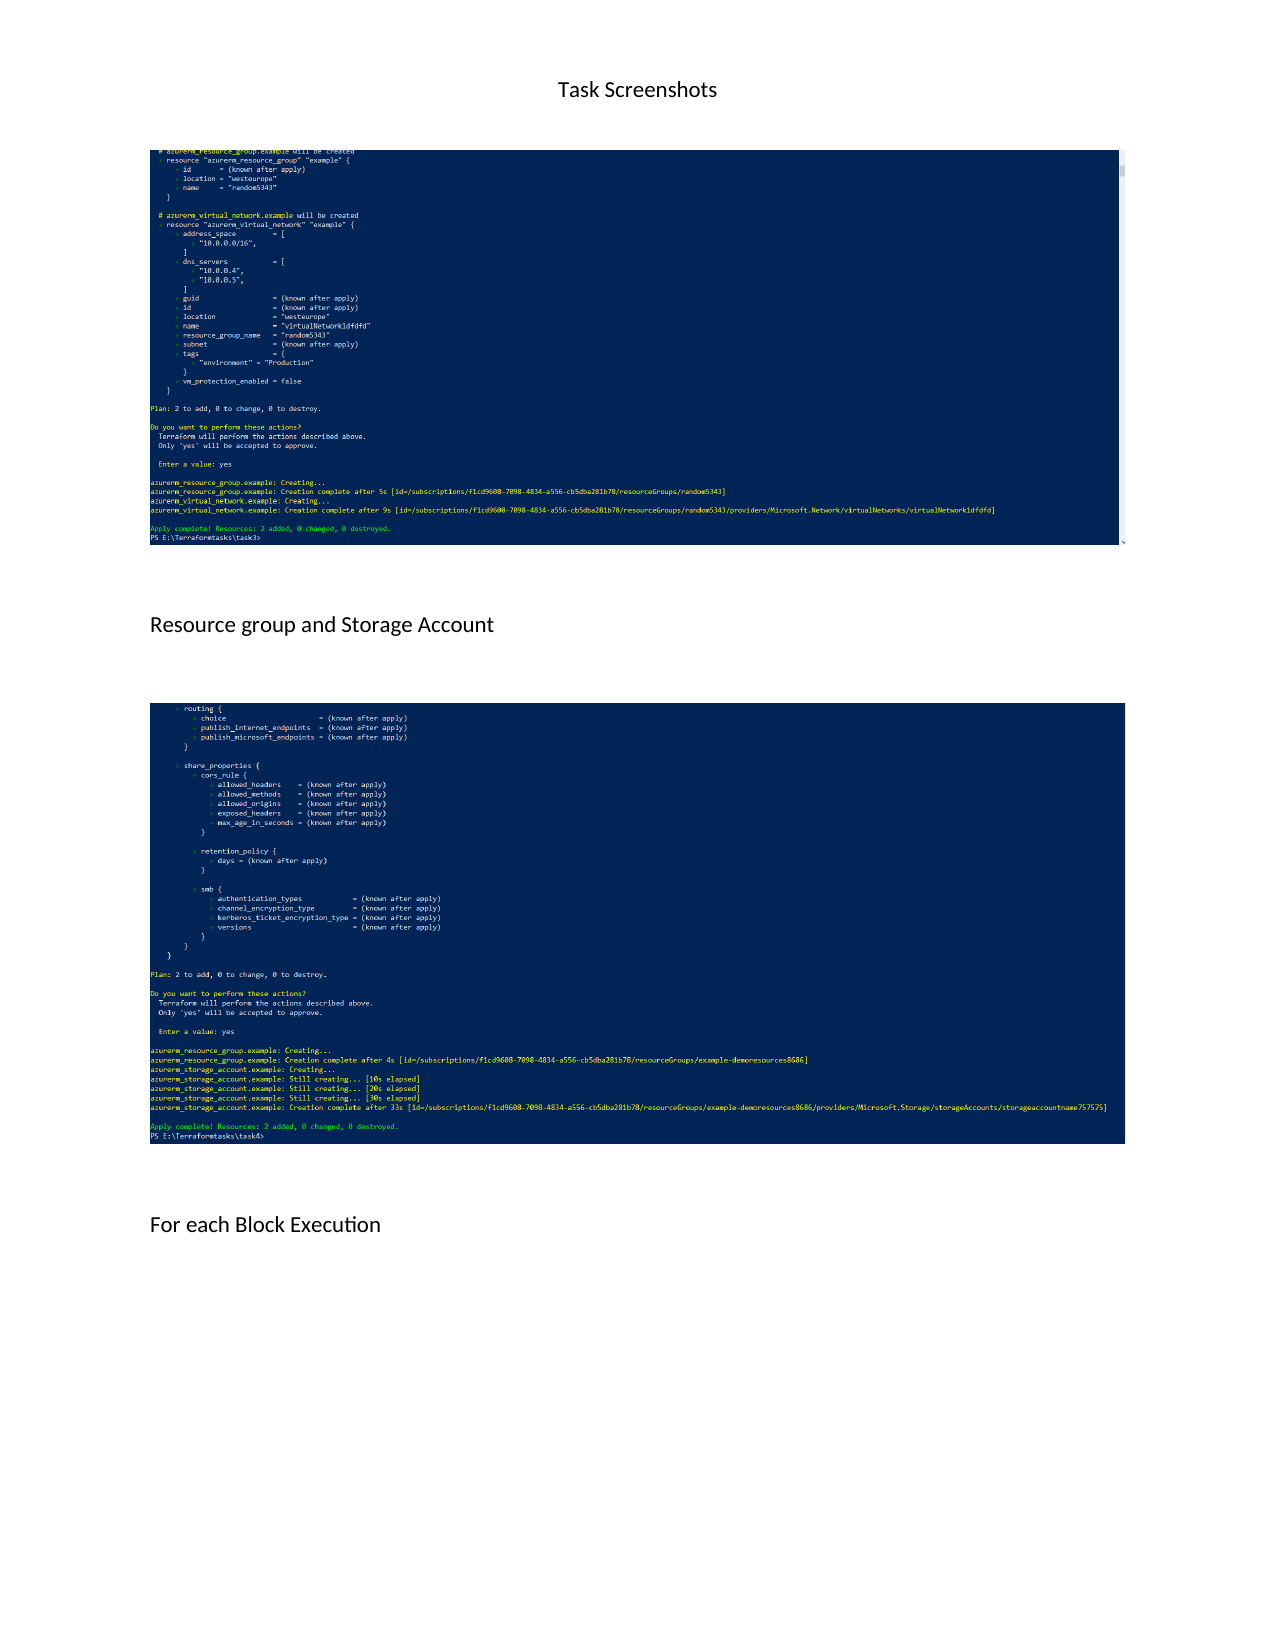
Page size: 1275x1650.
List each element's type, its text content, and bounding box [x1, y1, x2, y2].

picture [150, 150, 1125, 545]
picture [150, 703, 1125, 1144]
text For each Block Execution [150, 1210, 1125, 1238]
text Resource group and Storage Account [150, 610, 1125, 638]
